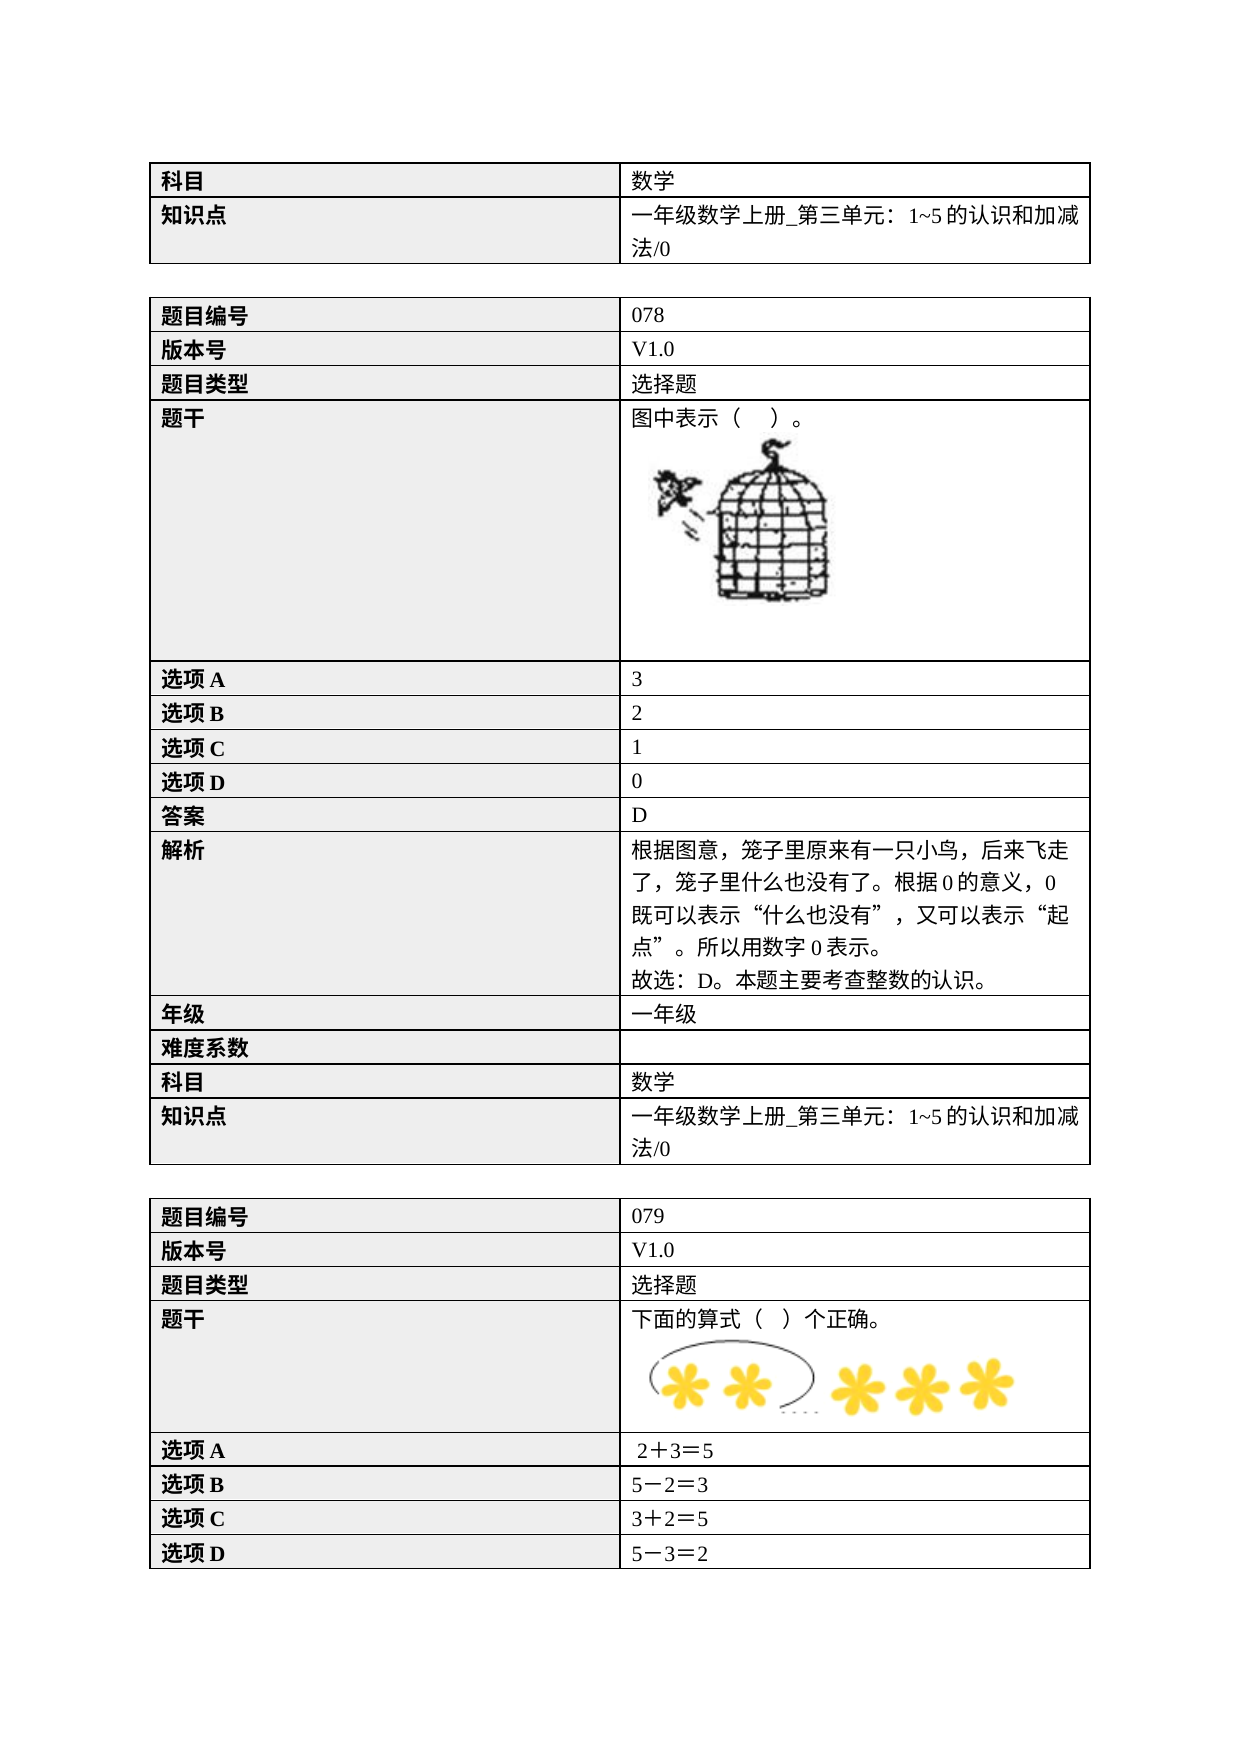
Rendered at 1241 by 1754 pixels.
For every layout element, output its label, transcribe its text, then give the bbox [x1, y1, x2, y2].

table_cell 答案 [151, 798, 619, 831]
table_cell 选项C [151, 730, 619, 763]
table_cell [621, 1031, 1089, 1063]
table_cell 年级 [151, 996, 619, 1029]
table_cell 数学 [621, 1065, 1089, 1097]
table_cell 版本号 [151, 332, 619, 365]
table_cell 科目 [151, 1065, 619, 1097]
table_cell 选项B [151, 696, 619, 728]
table_cell 知识点 [151, 198, 619, 263]
table_cell 一年级数学上册_第三单元：1~5的认识和加减法/0 [621, 1099, 1089, 1163]
table_cell 知识点 [151, 1099, 619, 1163]
table_cell 选项A [151, 1433, 619, 1465]
table_cell 3＋2＝5 [621, 1501, 1089, 1533]
table_cell 选项C [151, 1501, 619, 1533]
table_cell 下面的算式（ ）个正确。 [621, 1301, 1089, 1431]
table_cell 根据图意，笼子里原来有一只小鸟，后来飞走了，笼子里什么也没有了。根据0的意义，0既可以表示“什么也没有”，又可以表示“起点”。所以用数字0表示。 故选：D。本题主要考查整数的认识。 [621, 832, 1089, 995]
table_cell 图中表示（ ）。 [621, 401, 1089, 660]
table_cell 5－3＝2 [621, 1535, 1089, 1568]
table_header 078 [621, 298, 1089, 331]
table_cell D [621, 798, 1089, 831]
table_cell 题目类型 [151, 366, 619, 399]
table_cell 1 [621, 730, 1089, 763]
table_cell 5－2＝3 [621, 1467, 1089, 1499]
table_cell 题干 [151, 1301, 619, 1431]
table_cell 难度系数 [151, 1031, 619, 1063]
table_cell 科目 [151, 164, 619, 196]
table_cell 题目类型 [151, 1267, 619, 1300]
table_cell 选项D [151, 1535, 619, 1568]
picture [631, 1337, 1020, 1428]
picture [647, 432, 850, 606]
table_cell 3 [621, 662, 1089, 694]
table_cell 一年级数学上册_第三单元：1~5的认识和加减法/0 [621, 198, 1089, 263]
table_header 079 [621, 1199, 1089, 1232]
table_cell V1.0 [621, 1233, 1089, 1266]
table_cell 选择题 [621, 1267, 1089, 1300]
table_header 题目编号 [151, 298, 619, 331]
table_cell 解析 [151, 832, 619, 995]
table_cell 一年级 [621, 996, 1089, 1029]
table_cell 选项A [151, 662, 619, 694]
table_cell 选项B [151, 1467, 619, 1499]
table_cell 2＋3＝5 [621, 1433, 1089, 1465]
table_header 题目编号 [151, 1199, 619, 1232]
table_cell 2 [621, 696, 1089, 728]
table_cell 题干 [151, 401, 619, 660]
table_cell 数学 [621, 164, 1089, 196]
table_cell 选项D [151, 764, 619, 797]
table_cell V1.0 [621, 332, 1089, 365]
table_cell 选择题 [621, 366, 1089, 399]
table_cell 0 [621, 764, 1089, 797]
table_cell 版本号 [151, 1233, 619, 1266]
